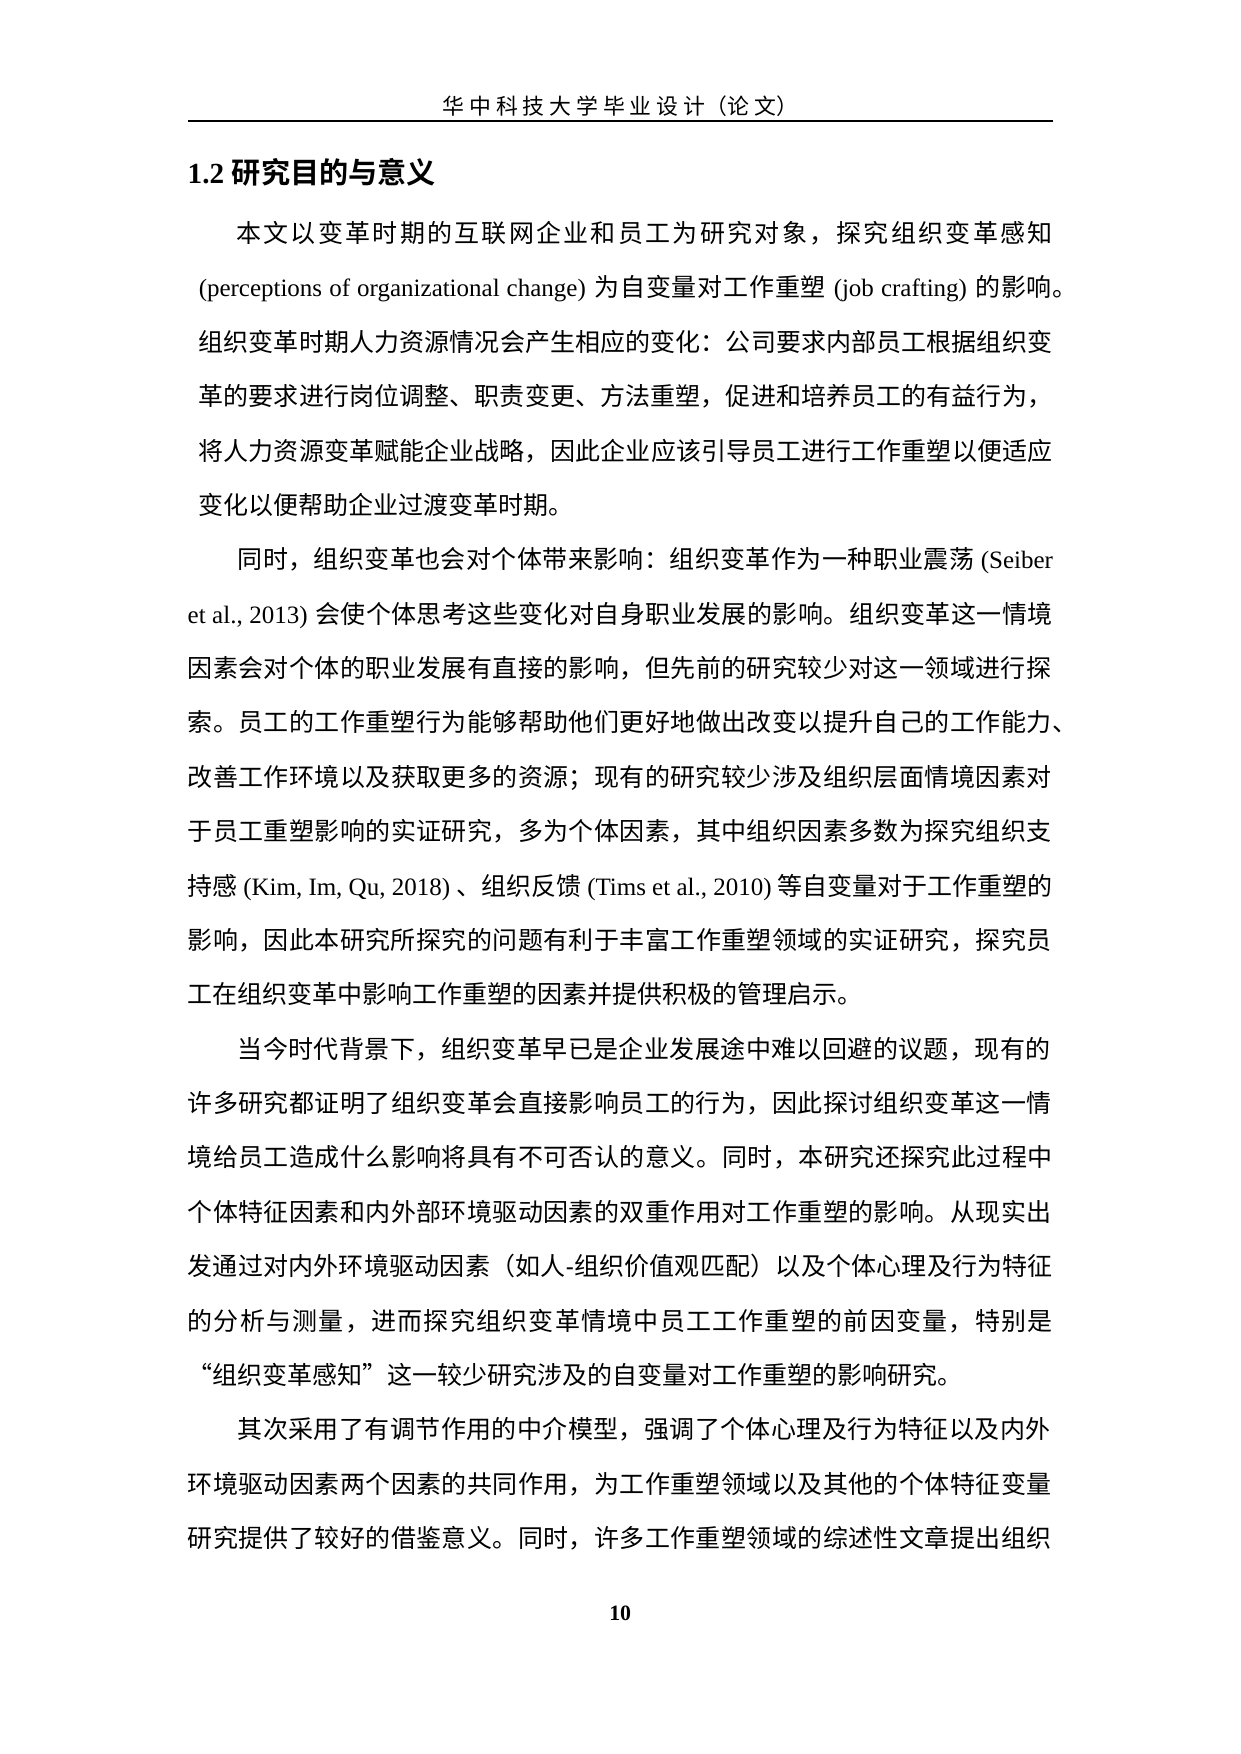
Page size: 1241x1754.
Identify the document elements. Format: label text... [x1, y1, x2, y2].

text 1.2 研究目的与意义 [187, 150, 1053, 192]
text 同时，组织变革也会对个体带来影响：组织变革作为一种职业震荡 (Seiber et al., 2013) 会使个体思考这些变化对自身职业发展的影响。组织变革这一情境因素会对个体的职业发展有直接的影响，但先前的研究较少对这一领域进行探索。员工的工作重塑行为能够帮助他们更好地做出改变以提升自己的工作能力、改善工作环境以及获取更多的资源；现有的研究较少涉及组织层面情境因素对于员工重塑影响的实证研究，多为个体因素，其中组织因素多数为探究组织支持感 (Kim, Im, Qu, 2018) 、组织反馈 (Tims et al., 2010) 等自变量对于工作重塑的影响，因此本研究所探究的问题有利于丰富工作重塑领域的实证研究，探究员工在组织变革中影响工作重塑的因素并提供积极的管理启示。 [187, 540, 1053, 1011]
text 本文以变革时期的互联网企业和员工为研究对象，探究组织变革感知(perceptions of organizational change) 为自变量对工作重塑 (job crafting) 的影响。组织变革时期人力资源情况会产生相应的变化：公司要求内部员工根据组织变革的要求进行岗位调整、职责变更、方法重塑，促进和培养员工的有益行为，将人力资源变革赋能企业战略，因此企业应该引导员工进行工作重塑以便适应变化以便帮助企业过渡变革时期。 [198, 213, 1053, 522]
text 当今时代背景下，组织变革早已是企业发展途中难以回避的议题，现有的许多研究都证明了组织变革会直接影响员工的行为，因此探讨组织变革这一情境给员工造成什么影响将具有不可否认的意义。同时，本研究还探究此过程中个体特征因素和内外部环境驱动因素的双重作用对工作重塑的影响。从现实出发通过对内外环境驱动因素（如人-组织价值观匹配）以及个体心理及行为特征的分析与测量，进而探究组织变革情境中员工工作重塑的前因变量，特别是“组织变革感知”这一较少研究涉及的自变量对工作重塑的影响研究。 [187, 1029, 1053, 1392]
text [187, 1410, 1053, 1555]
